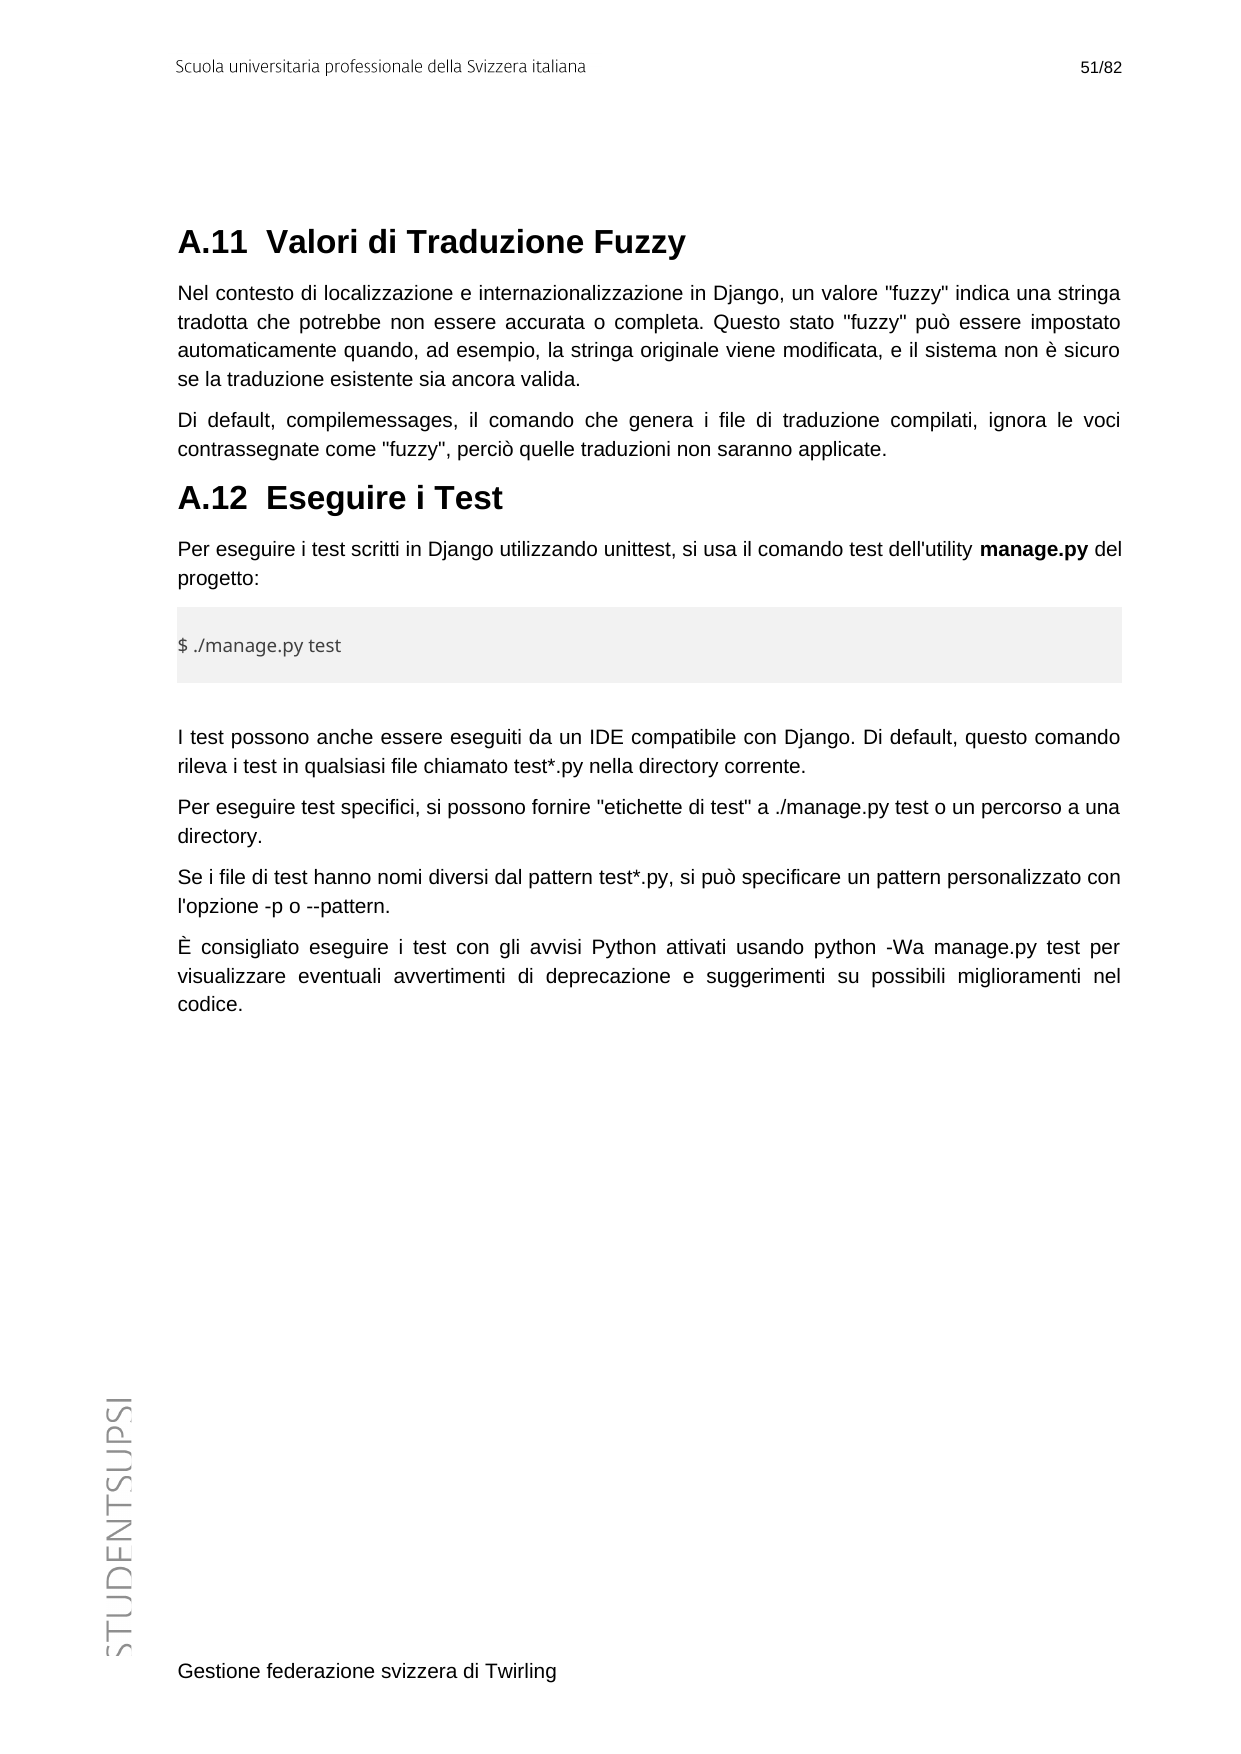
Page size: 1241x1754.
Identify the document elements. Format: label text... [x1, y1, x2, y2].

text Se i file di test hanno nomi diversi dal pattern test*.py, si può specificare un pattern personalizzato con l'opzione -p o --pattern. [177, 865, 1122, 917]
text Per eseguire i test scritti in Django utilizzando unittest, si usa il comando test dell'utility manage.py del progetto: [177, 537, 1122, 589]
text Di default, compilemessages, il comando che genera i file di traduzione compilati, ignora le voci contrassegnate come "fuzzy", perciò quelle traduzioni non saranno applicate. [177, 408, 1122, 461]
picture [168, 53, 602, 80]
picture [106, 1399, 132, 1657]
subtitle Eseguire i Test [177, 478, 1122, 517]
text Nel contesto di localizzazione e internazionalizzazione in Django, un valore "fuzzy" indica una stringa tradotta che potrebbe non essere accurata o completa. Questo stato "fuzzy" può essere impostato automaticamente quando, ad esempio, la stringa originale viene modificata, e il sistema non è sicuro se la traduzione esistente sia ancora valida. [177, 281, 1122, 391]
text È consigliato eseguire i test con gli avvisi Python attivati usando python -Wa manage.py test per visualizzare eventuali avvertimenti di deprecazione e suggerimenti su possibili miglioramenti nel codice. [177, 935, 1122, 1016]
text I test possono anche essere eseguiti da un IDE compatibile con Django. Di default, questo comando rileva i test in qualsiasi file chiamato test*.py nella directory corrente. [177, 725, 1122, 777]
text $ ./manage.py test [177, 632, 1122, 658]
subtitle Valori di Traduzione Fuzzy [177, 222, 1122, 261]
text Per eseguire test specifici, si possono fornire "etichette di test" a ./manage.py test o un percorso a una directory. [177, 795, 1122, 847]
